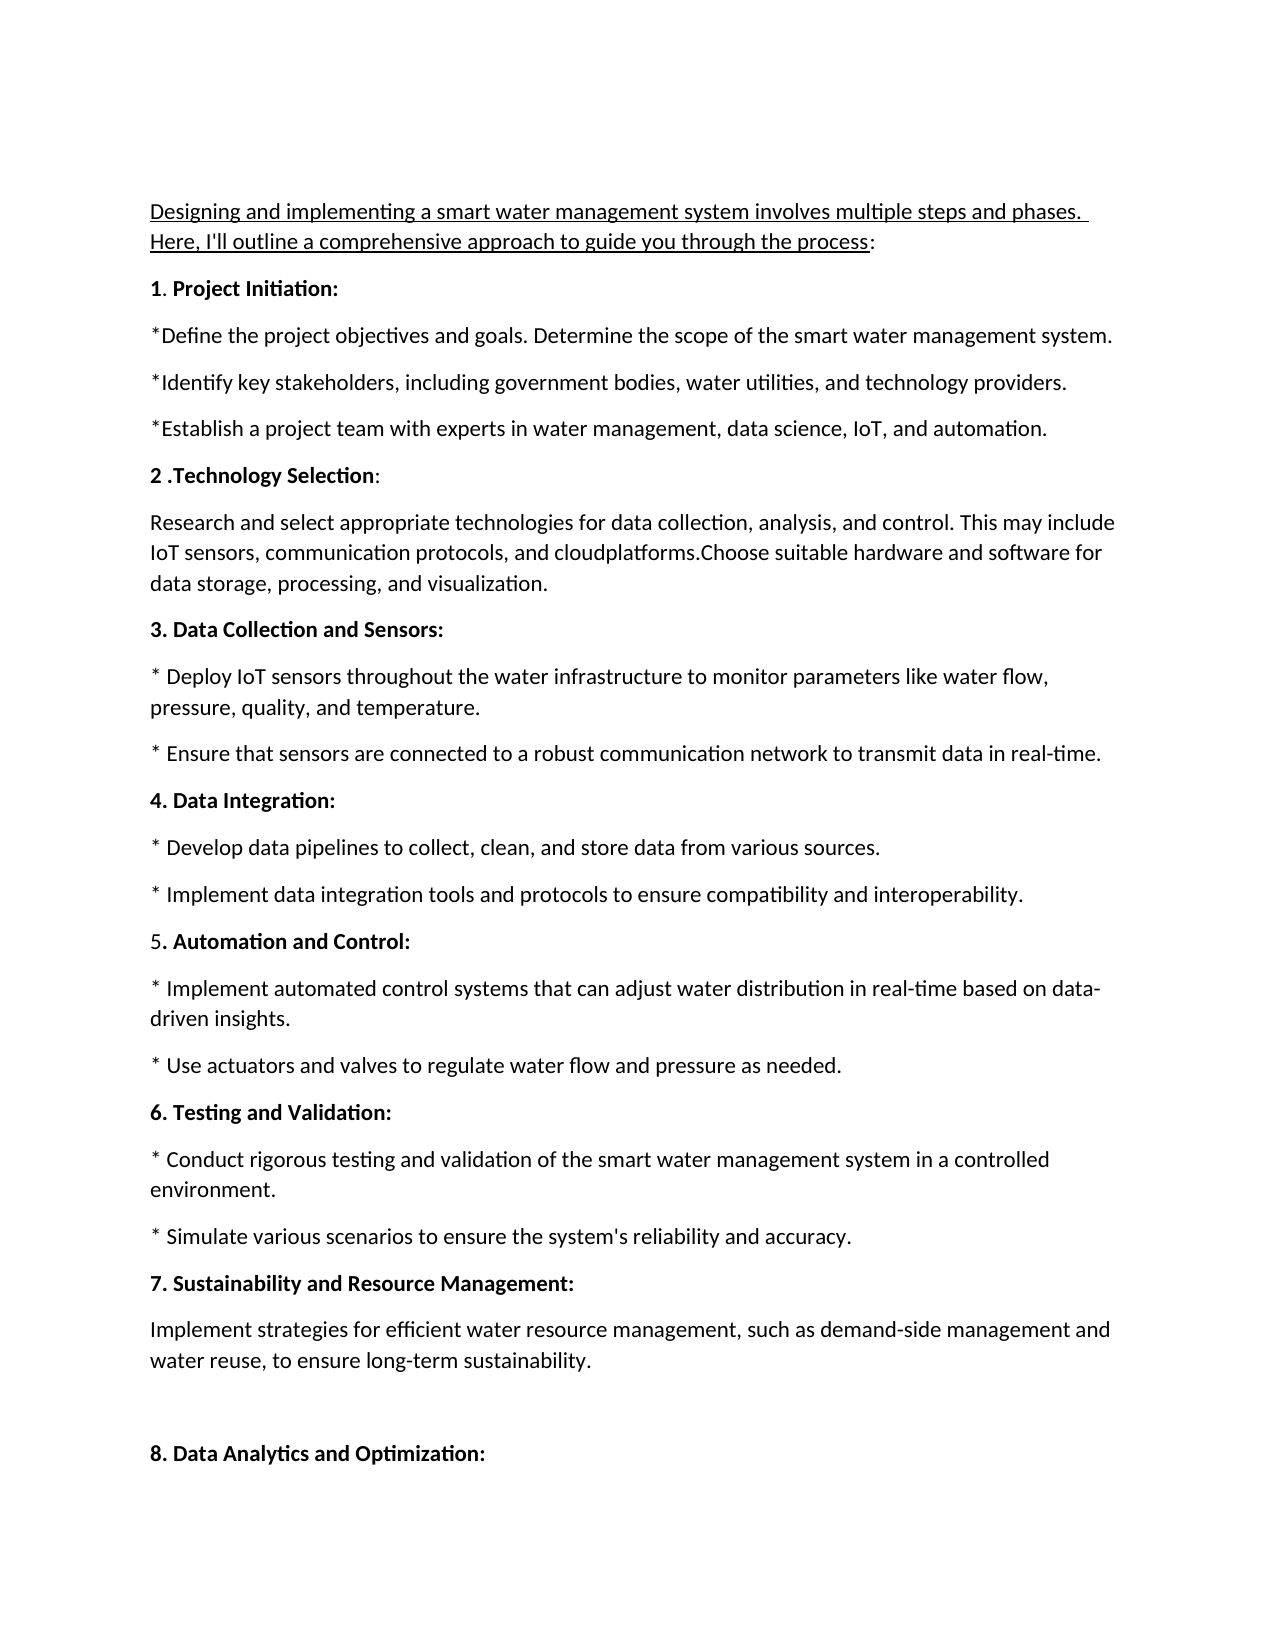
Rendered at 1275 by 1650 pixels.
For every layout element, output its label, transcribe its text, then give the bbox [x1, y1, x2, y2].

text * Implement data integration tools and protocols to ensure compatibility and interoperability. [150, 880, 1125, 908]
text Research and select appropriate technologies for data collection, analysis, and control. This may include IoT sensors, communication protocols, and cloudplatforms.Choose suitable hardware and software for data storage, processing, and visualization. [150, 508, 1125, 597]
text * Develop data pipelines to collect, clean, and store data from various sources. [150, 833, 1125, 861]
text 3. Data Collection and Sensors: [150, 616, 1125, 644]
text Implement strategies for efficient water resource management, such as demand-side management and water reuse, to ensure long-term sustainability. [150, 1316, 1125, 1374]
text 6. Testing and Validation: [150, 1098, 1125, 1126]
text * Simulate various scenarios to ensure the system's reliability and accuracy. [150, 1222, 1125, 1250]
text * Ensure that sensors are connected to a robust communication network to transmit data in real-time. [150, 739, 1125, 768]
text Designing and implementing a smart water management system involves multiple steps and phases. Here, I'll outline a comprehensive approach to guide you through the process: [150, 197, 1125, 255]
text * Deploy IoT sensors throughout the water infrastructure to monitor parameters like water flow, pressure, quality, and temperature. [150, 662, 1125, 721]
text 2 .Technology Selection: [150, 461, 1125, 489]
text * Use actuators and valves to regulate water flow and pressure as needed. [150, 1051, 1125, 1079]
text 1. Project Initiation: [150, 274, 1125, 302]
text *Establish a project team with experts in water management, data science, IoT, and automation. [150, 414, 1125, 443]
text 4. Data Integration: [150, 786, 1125, 814]
text 7. Sustainability and Resource Management: [150, 1269, 1125, 1297]
text *Define the project objectives and goals. Determine the scope of the smart water management system. [150, 321, 1125, 349]
text *Identify key stakeholders, including government bodies, water utilities, and technology providers. [150, 368, 1125, 396]
text 8. Data Analytics and Optimization: [150, 1439, 1125, 1468]
text * Conduct rigorous testing and validation of the smart water management system in a controlled environment. [150, 1145, 1125, 1203]
text * Implement automated control systems that can adjust water distribution in real-time based on data-driven insights. [150, 974, 1125, 1032]
text 5. Automation and Control: [150, 927, 1125, 955]
